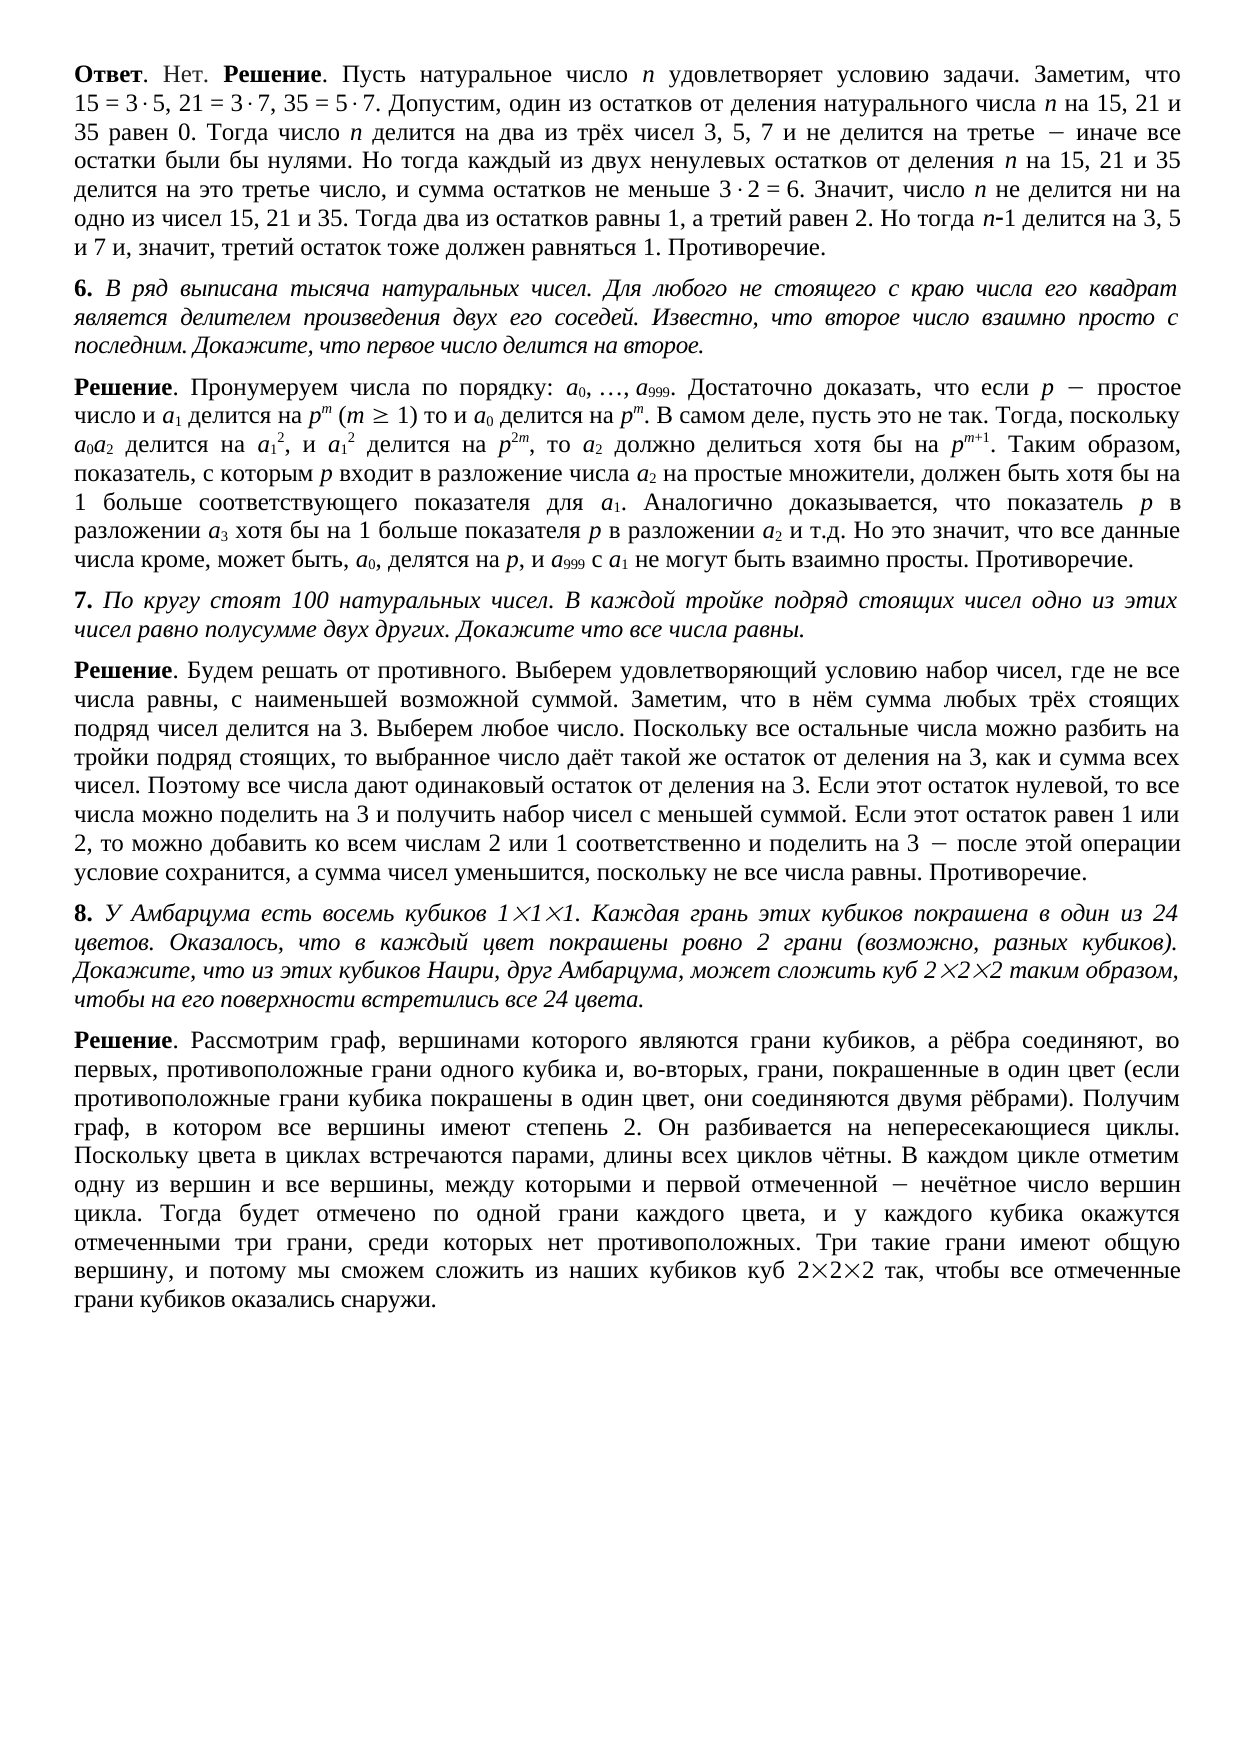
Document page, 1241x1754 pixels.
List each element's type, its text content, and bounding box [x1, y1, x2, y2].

text Решение. Пронумеруем числа по порядку: a0, …, a999. Достаточно доказать, что если p простое число и a1 делится на pm (m 1) то и a0 делится на pm. В самом деле, пусть это не так. Тогда, поскольку a0a2 делится на a12, и a12 делится на p2m, то a2 должно делиться хотя бы на pm+1. Таким образом, показатель, с которым p входит в разложение числа a2 на простые множители, должен быть хотя бы на 1 больше соответствующего показателя для a1. Аналогично доказывается, что показатель p в разложении a3 хотя бы на 1 больше показателя p в разложении a2 и т.д. Но это значит, что все данные числа кроме, может быть, a0, делятся на p, и a999 с a1 не могут быть взаимно просты. Противоречие. [74, 372, 1181, 573]
text 7. По кругу стоят 100 натуральных чисел. В каждой тройке подряд стоящих чисел одно из этих чисел равно полусумме двух других. Докажите что все числа равны. [74, 585, 1181, 643]
text Ответ. Нет. Решение. Пусть натуральное число n удовлетворяет условию задачи. Заметим, что 15 = 35, 21 = 37, 35 = 57. Допустим, один из остатков от деления натурального числа n на 15, 21 и 35 равен 0. Тогда число n делится на два из трёх чисел 3, 5, 7 и не делится на третье иначе все остатки были бы нулями. Но тогда каждый из двух ненулевых остатков от деления n на 15, 21 и 35 делится на это третье число, и сумма остатков не меньше 32 = 6. Значит, число n не делится ни на одно из чисел 15, 21 и 35. Тогда два из остатков равны 1, а третий равен 2. Но тогда n1 делится на 3, 5 и 7 и, значит, третий остаток тоже должен равняться 1. Противоречие. [74, 59, 1181, 260]
text Решение. Будем решать от противного. Выберем удовлетворяющий условию набор чисел, где не все числа равны, с наименьшей возможной суммой. Заметим, что в нём сумма любых трёх стоящих подряд чисел делится на 3. Выберем любое число. Поскольку все остальные числа можно разбить на тройки подряд стоящих, то выбранное число даёт такой же остаток от деления на 3, как и сумма всех чисел. Поэтому все числа дают одинаковый остаток от деления на 3. Если этот остаток нулевой, то все числа можно поделить на 3 и получить набор чисел с меньшей суммой. Если этот остаток равен 1 или 2, то можно добавить ко всем числам 2 или 1 соответственно и поделить на 3 после этой операции условие сохранится, а сумма чисел уменьшится, поскольку не все числа равны. Противоречие. [74, 655, 1181, 885]
text 6. В ряд выписана тысяча натуральных чисел. Для любого не стоящего с краю числа его квадрат является делителем произведения двух его соседей. Известно, что второе число взаимно просто с последним. Докажите, что первое число делится на второе. [74, 273, 1181, 359]
text Решение. Рассмотрим граф, вершинами которого являются грани кубиков, а рёбра соединяют, во первых, противоположные грани одного кубика и, во-вторых, грани, покрашенные в один цвет (если противоположные грани кубика покрашены в один цвет, они соединяются двумя рёбрами). Получим граф, в котором все вершины имеют степень 2. Он разбивается на непересекающиеся циклы. Поскольку цвета в циклах встречаются парами, длины всех циклов чётны. В каждом цикле отметим одну из вершин и все вершины, между которыми и первой отмеченной нечётное число вершин цикла. Тогда будет отмечено по одной грани каждого цвета, и у каждого кубика окажутся отмеченными три грани, среди которых нет противоположных. Три такие грани имеют общую вершину, и потому мы сможем сложить из наших кубиков куб 222 так, чтобы все отмеченные грани кубиков оказались снаружи. [74, 1025, 1181, 1313]
text 8. У Амбарцума есть восемь кубиков 111. Каждая грань этих кубиков покрашена в один из 24 цветов. Оказалось, что в каждый цвет покрашены ровно 2 грани (возможно, разных кубиков). Докажите, что из этих кубиков Наири, друг Амбарцума, может сложить куб 222 таким образом, чтобы на его поверхности встретились все 24 цвета. [74, 898, 1181, 1013]
